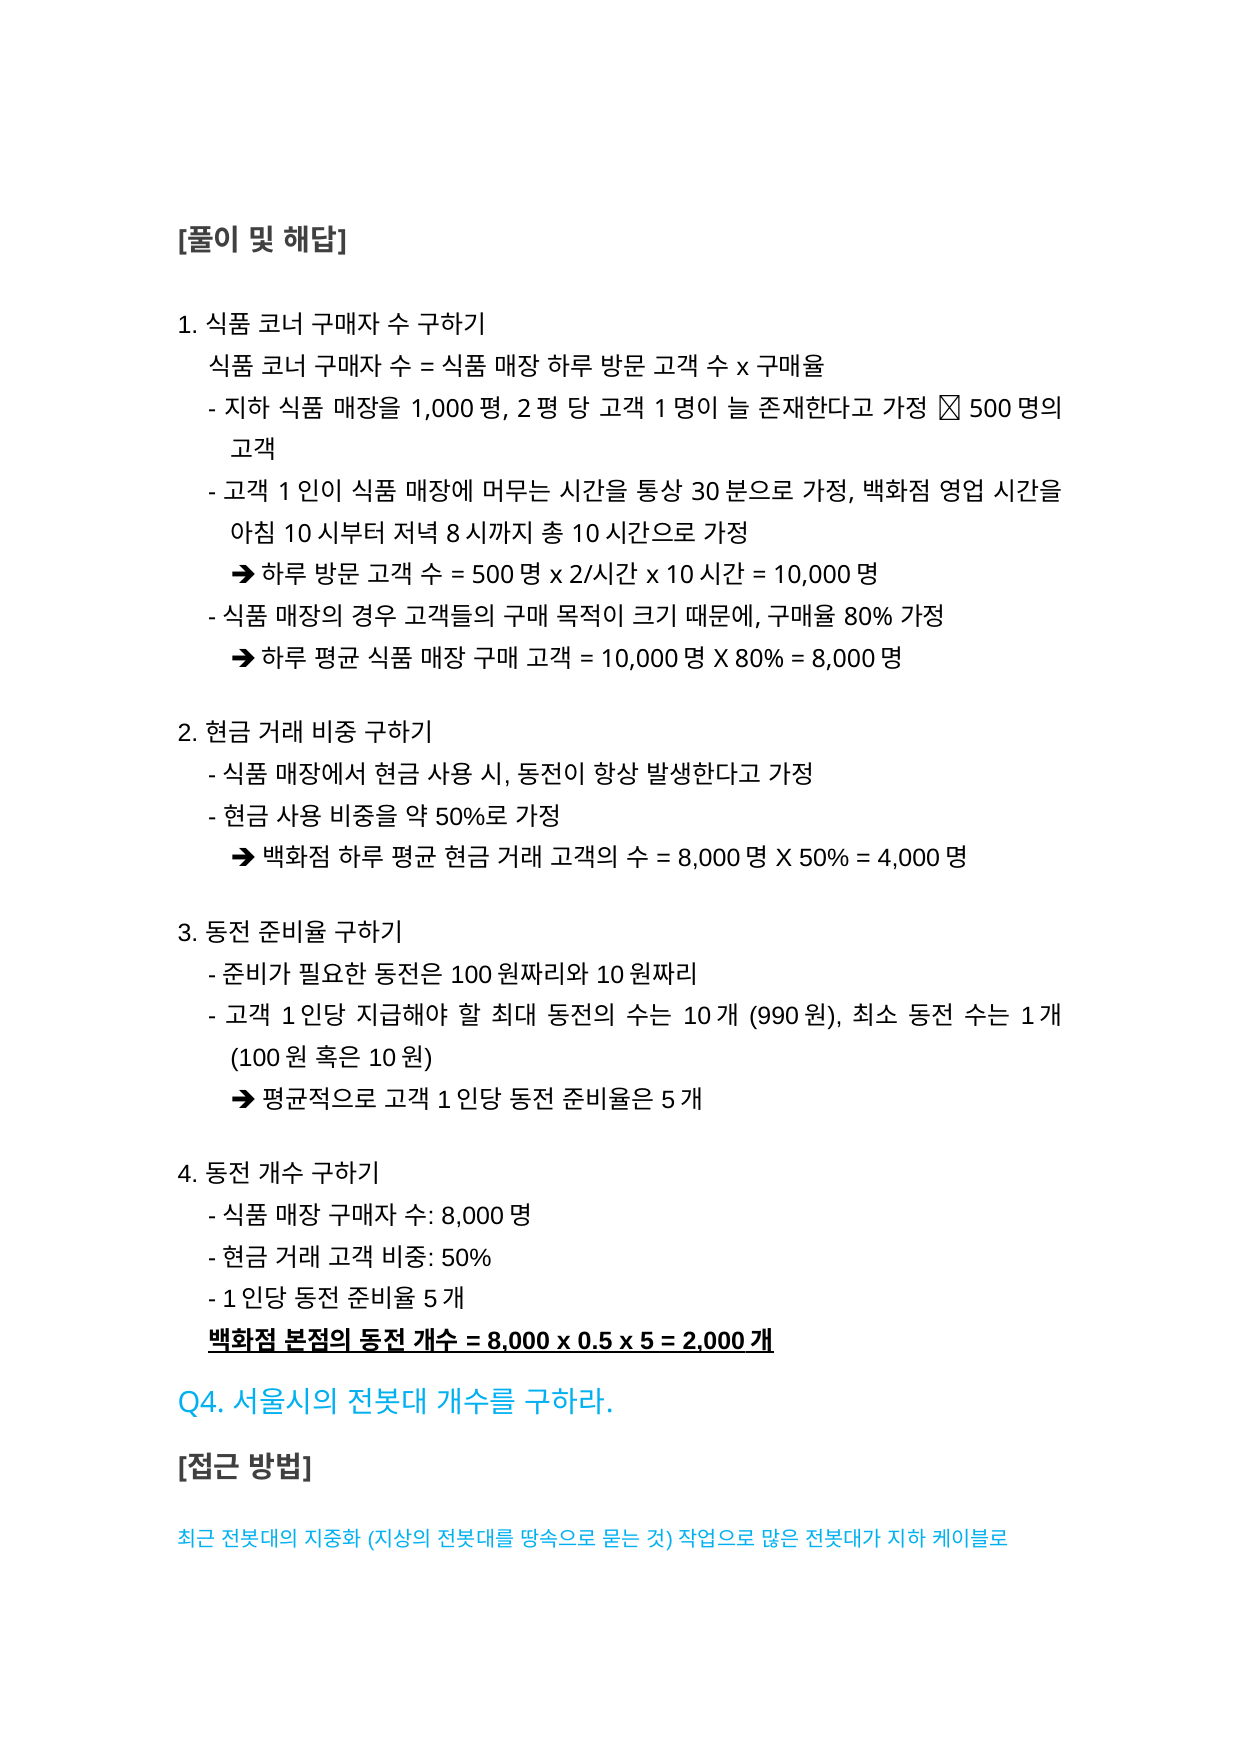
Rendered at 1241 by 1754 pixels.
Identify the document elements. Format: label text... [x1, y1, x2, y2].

text [풀이 및 해답] [177, 217, 1063, 259]
text - 1인당 동전 준비율 5개 [208, 1279, 1063, 1315]
text - 현금 거래 고객 비중: 50% [208, 1237, 1063, 1273]
text - 고객 1인이 식품 매장에 머무는 시간을 통상 30분으로 가정, 백화점 영업 시간을 아침 10시부터 저녁 8시까지 총 10시간으로 가정 하루 방문 고객 수 = 500명 x 2/시간 x 10시간 = 10,000명 [208, 471, 1063, 591]
text 3. 동전 준비율 구하기 [177, 912, 1063, 949]
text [177, 1522, 1063, 1552]
text - 준비가 필요한 동전은 100원짜리와 10원짜리 [208, 954, 1063, 990]
text - 식품 매장 구매자 수: 8,000명 [208, 1195, 1063, 1232]
text - 현금 사용 비중을 약 50%로 가정 백화점 하루 평균 현금 거래 고객의 수 = 8,000명 X 50% = 4,000명 [208, 796, 1063, 874]
text 백화점 본점의 동전 개수 = 8,000 x 0.5 x 5 = 2,000개 [208, 1320, 1063, 1357]
subtitle Q4. 서울시의 전봇대 개수를 구하라. [177, 1362, 1063, 1437]
text - 식품 매장의 경우 고객들의 구매 목적이 크기 때문에, 구매율 80% 가정 하루 평균 식품 매장 구매 고객 = 10,000명 X 80% = 8,000명 [208, 596, 1063, 674]
text 2. 현금 거래 비중 구하기 [177, 713, 1063, 749]
text 4. 동전 개수 구하기 [177, 1154, 1063, 1190]
text 식품 코너 구매자 수 = 식품 매장 하루 방문 고객 수 x 구매율 [208, 346, 1063, 383]
text - 식품 매장에서 현금 사용 시, 동전이 항상 발생한다고 가정 [208, 754, 1063, 791]
text - 고객 1인당 지급해야 할 최대 동전의 수는 10개 (990원), 최소 동전 수는 1개 (100원 혹은 10원) 평균적으로 고객 1인당 동전 준비율은 5개 [208, 996, 1063, 1115]
text [접근 방법] [177, 1443, 1063, 1486]
text 1. 식품 코너 구매자 수 구하기 [177, 305, 1063, 341]
text - 지하 식품 매장을 1,000평, 2평 당 고객 1명이 늘 존재한다고 가정 500명의 고객 [208, 388, 1063, 466]
